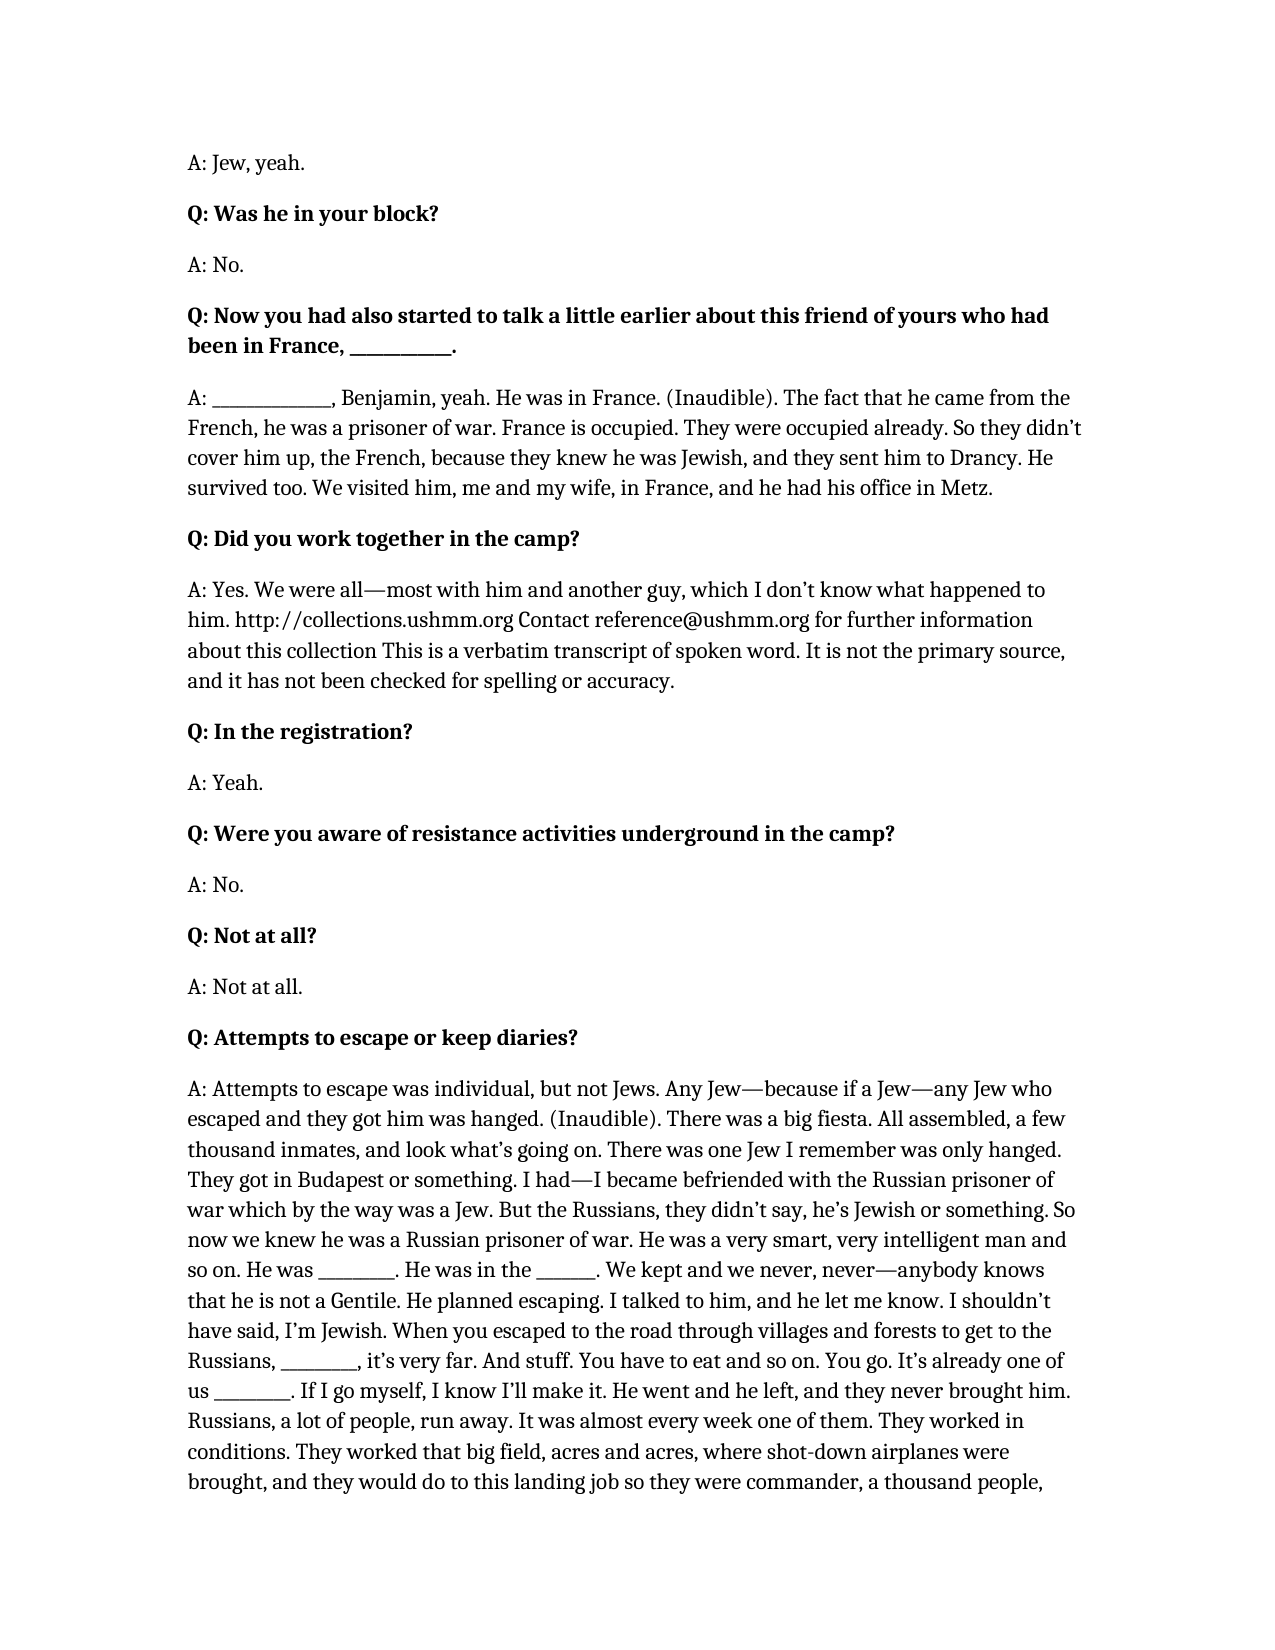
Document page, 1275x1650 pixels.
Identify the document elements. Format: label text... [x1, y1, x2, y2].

text Q: Now you had also started to talk a little earlier about this friend of yours who had been in France, ____________. [187, 303, 1087, 360]
text Q: Did you work together in the camp? [187, 526, 1087, 552]
text Q: Was he in your block? [187, 201, 1087, 227]
text Q: Not at all? [187, 923, 1087, 949]
text Q: Attempts to escape or keep diaries? [187, 1025, 1087, 1051]
text A: Yes. We were all—most with him and another guy, which I don’t know what happened to him. http://collections.ushmm.org Contact reference@ushmm.org for further information about this collection This is a verbatim transcript of spoken word. It is not the primary source, and it has not been checked for spelling or accuracy. [187, 577, 1087, 694]
text A: No. [187, 872, 1087, 898]
text A: Jew, yeah. [187, 150, 1087, 176]
text A: No. [187, 252, 1087, 278]
text Q: Were you aware of resistance activities underground in the camp? [187, 821, 1087, 847]
text A: Yeah. [187, 770, 1087, 796]
text A: Not at all. [187, 974, 1087, 1000]
text Q: In the registration? [187, 719, 1087, 745]
text A: ______________, Benjamin, yeah. He was in France. (Inaudible). The fact that he came from the French, he was a prisoner of war. France is occupied. They were occupied already. So they didn’t cover him up, the French, because they knew he was Jewish, and they sent him to Drancy. He survived too. We visited him, me and my wife, in France, and he had his office in Metz. [187, 384, 1087, 501]
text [187, 1076, 1087, 1495]
